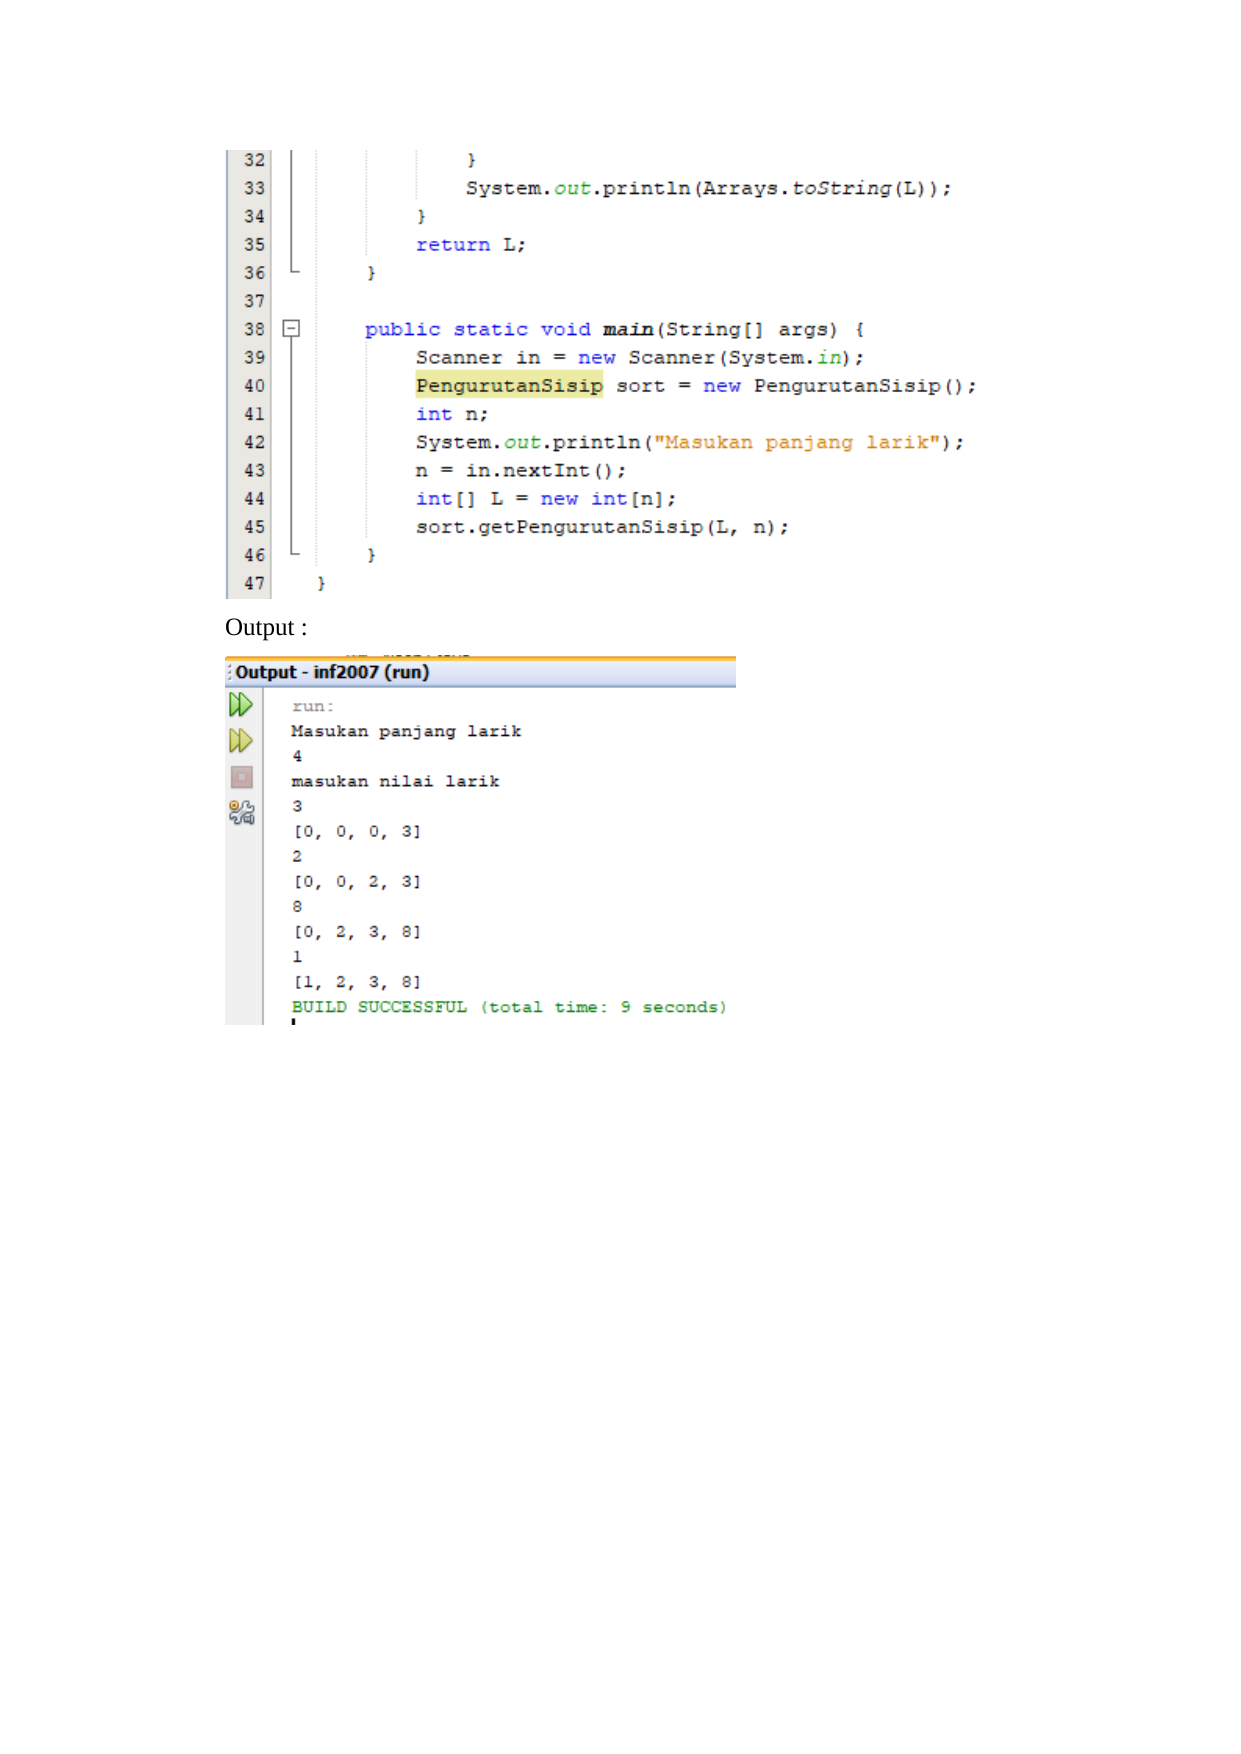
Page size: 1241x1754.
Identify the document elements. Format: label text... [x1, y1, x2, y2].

picture [225, 150, 1114, 599]
picture [225, 655, 736, 1025]
list Output : [225, 612, 1090, 641]
